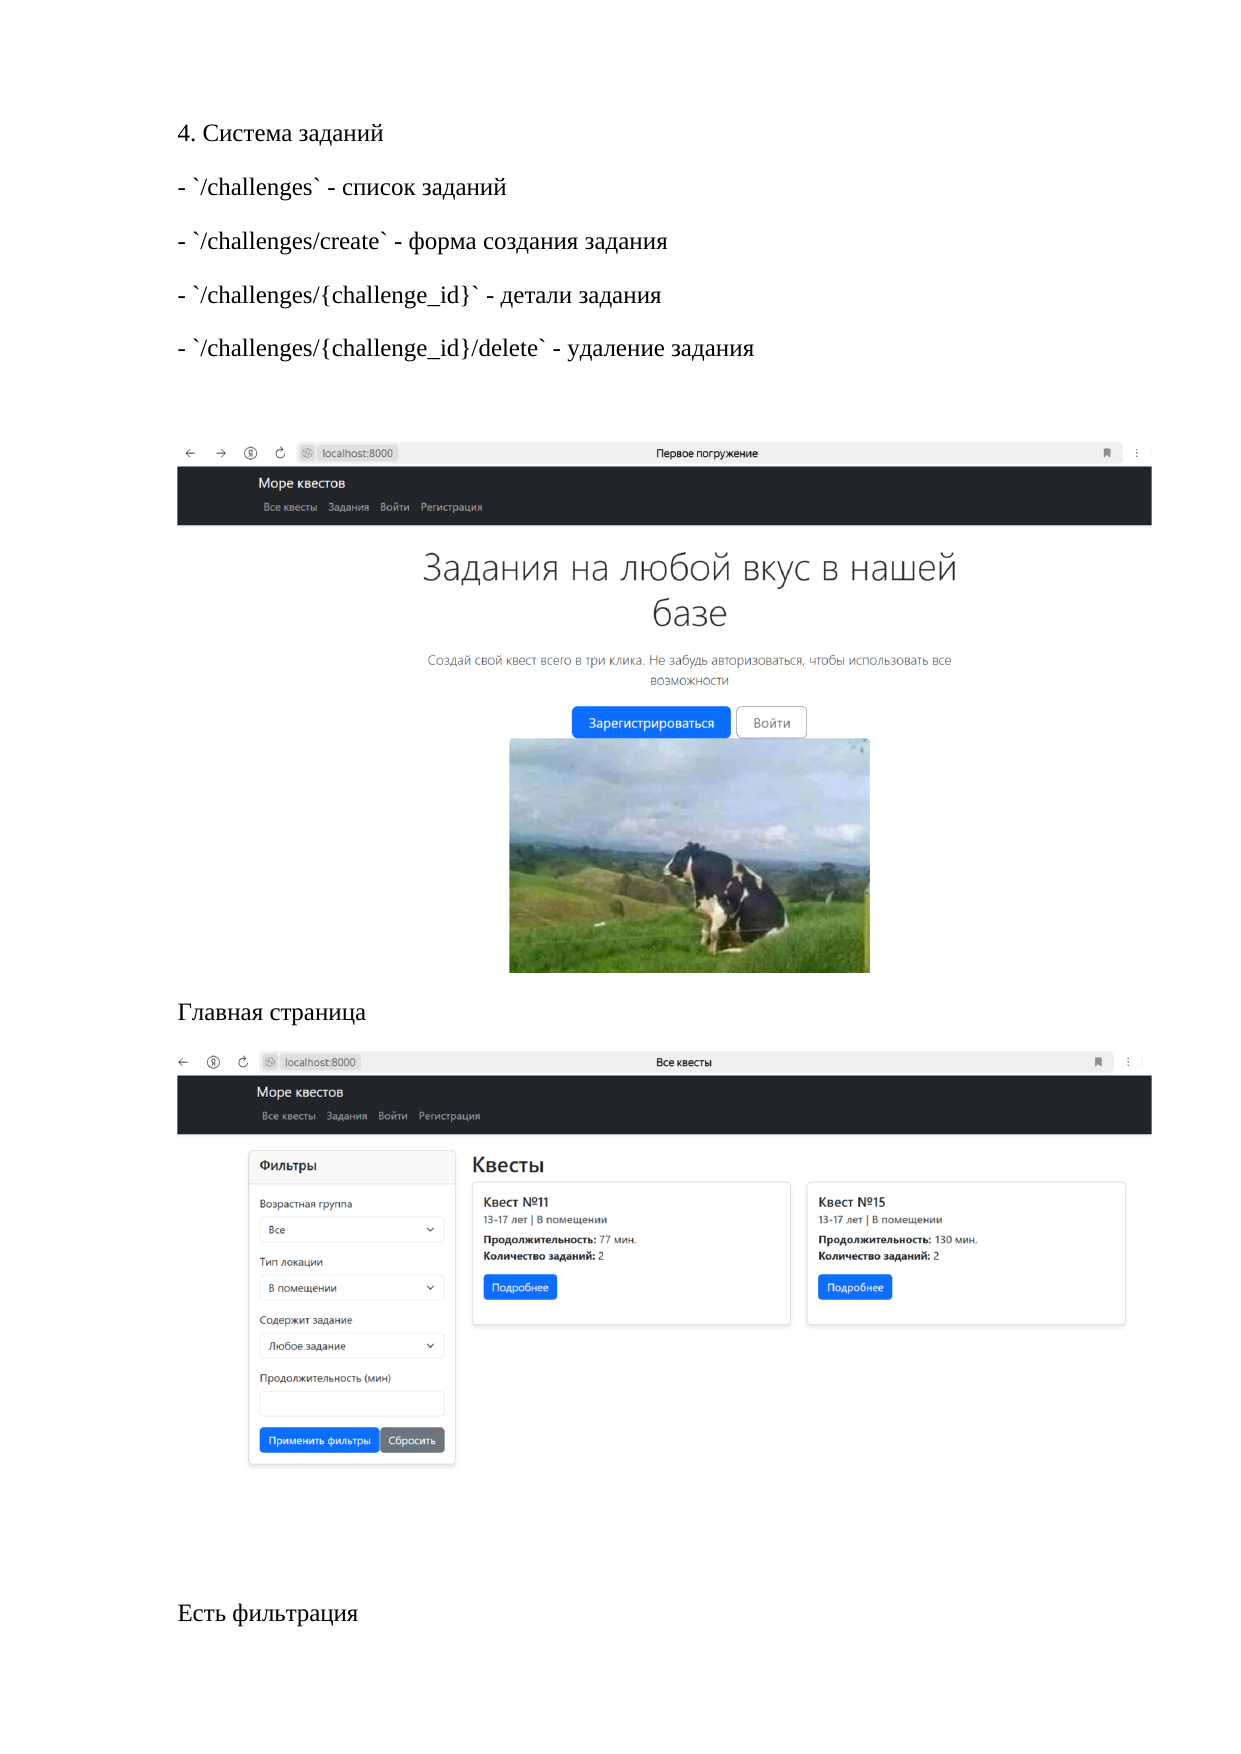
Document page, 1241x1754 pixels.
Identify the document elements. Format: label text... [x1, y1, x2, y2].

picture [177, 441, 1152, 973]
text Главная страница [177, 997, 1152, 1026]
text - `/challenges` - список заданий [177, 172, 1152, 201]
text Есть фильтрация [177, 1598, 1152, 1627]
text - `/challenges/{challenge_id}/delete` - удаление задания [177, 333, 1152, 362]
picture [177, 1051, 1152, 1574]
text 4. Система заданий [177, 118, 1152, 147]
text - `/challenges/{challenge_id}` - детали задания [177, 280, 1152, 308]
text - `/challenges/create` - форма создания задания [177, 226, 1152, 254]
